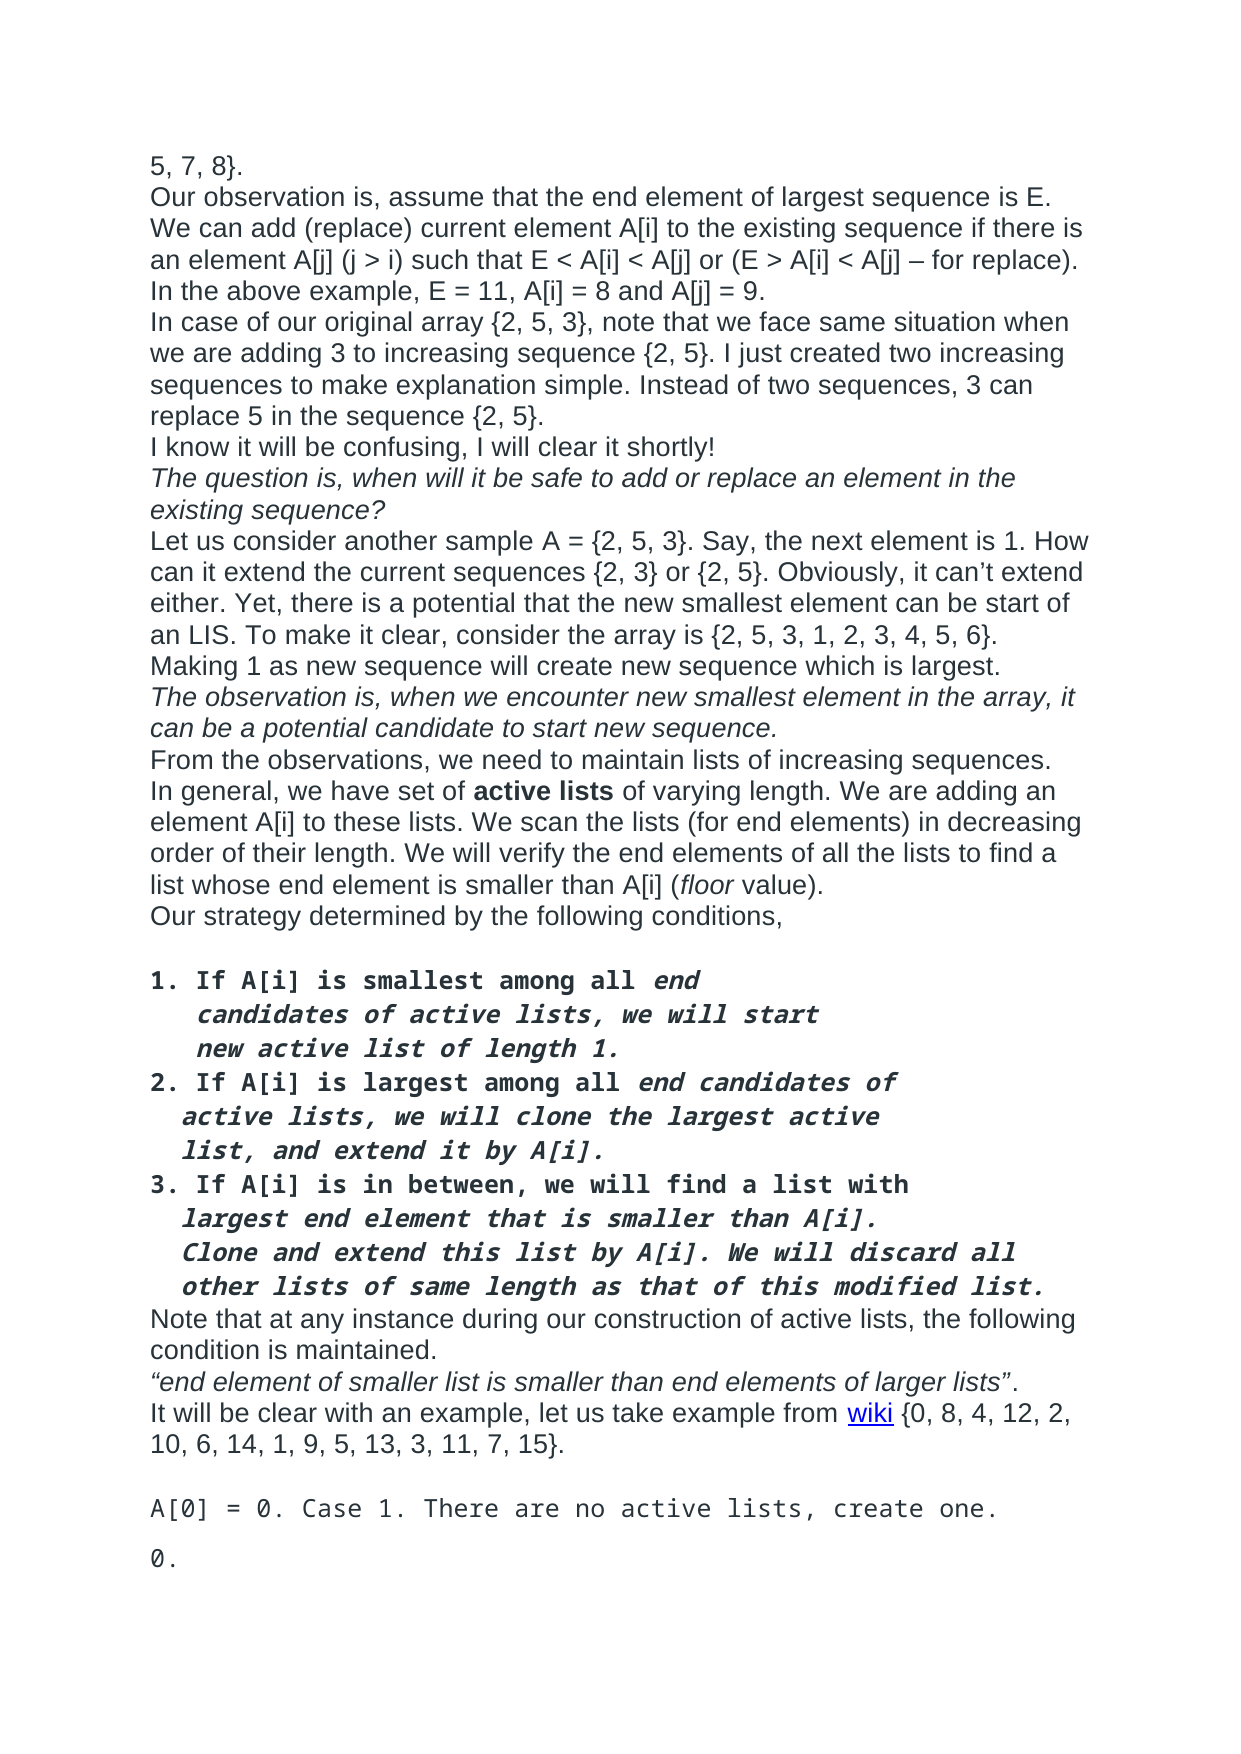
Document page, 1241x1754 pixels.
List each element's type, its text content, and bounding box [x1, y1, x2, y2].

text Clone and extend this list by A[i]. We will discard all [150, 1235, 1090, 1269]
text 1. If A[i] is smallest among all end [150, 962, 1090, 997]
text other lists of same length as that of this modified list. [150, 1269, 1090, 1303]
text 2. If A[i] is largest among all end candidates of [150, 1065, 1090, 1099]
text Note that at any instance during our construction of active lists, the following condition is maintained. “end element of smaller list is smaller than end elements of larger lists”. It will be clear with an example, let us take example from wiki {0, 8, 4, 12, 2, 10, 6, 14, 1, 9, 5, 13, 3, 11, 7, 15}. [150, 1303, 1090, 1491]
text new active list of length 1. [150, 1031, 1090, 1065]
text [150, 150, 1090, 962]
text active lists, we will clone the largest active [150, 1099, 1090, 1133]
text largest end element that is smaller than A[i]. [150, 1201, 1090, 1235]
text A[0] = 0. Case 1. There are no active lists, create one. [150, 1491, 1090, 1525]
text 0. [150, 1540, 1090, 1574]
text list, and extend it by A[i]. [150, 1133, 1090, 1167]
text candidates of active lists, we will start [150, 997, 1090, 1031]
text 3. If A[i] is in between, we will find a list with [150, 1167, 1090, 1201]
